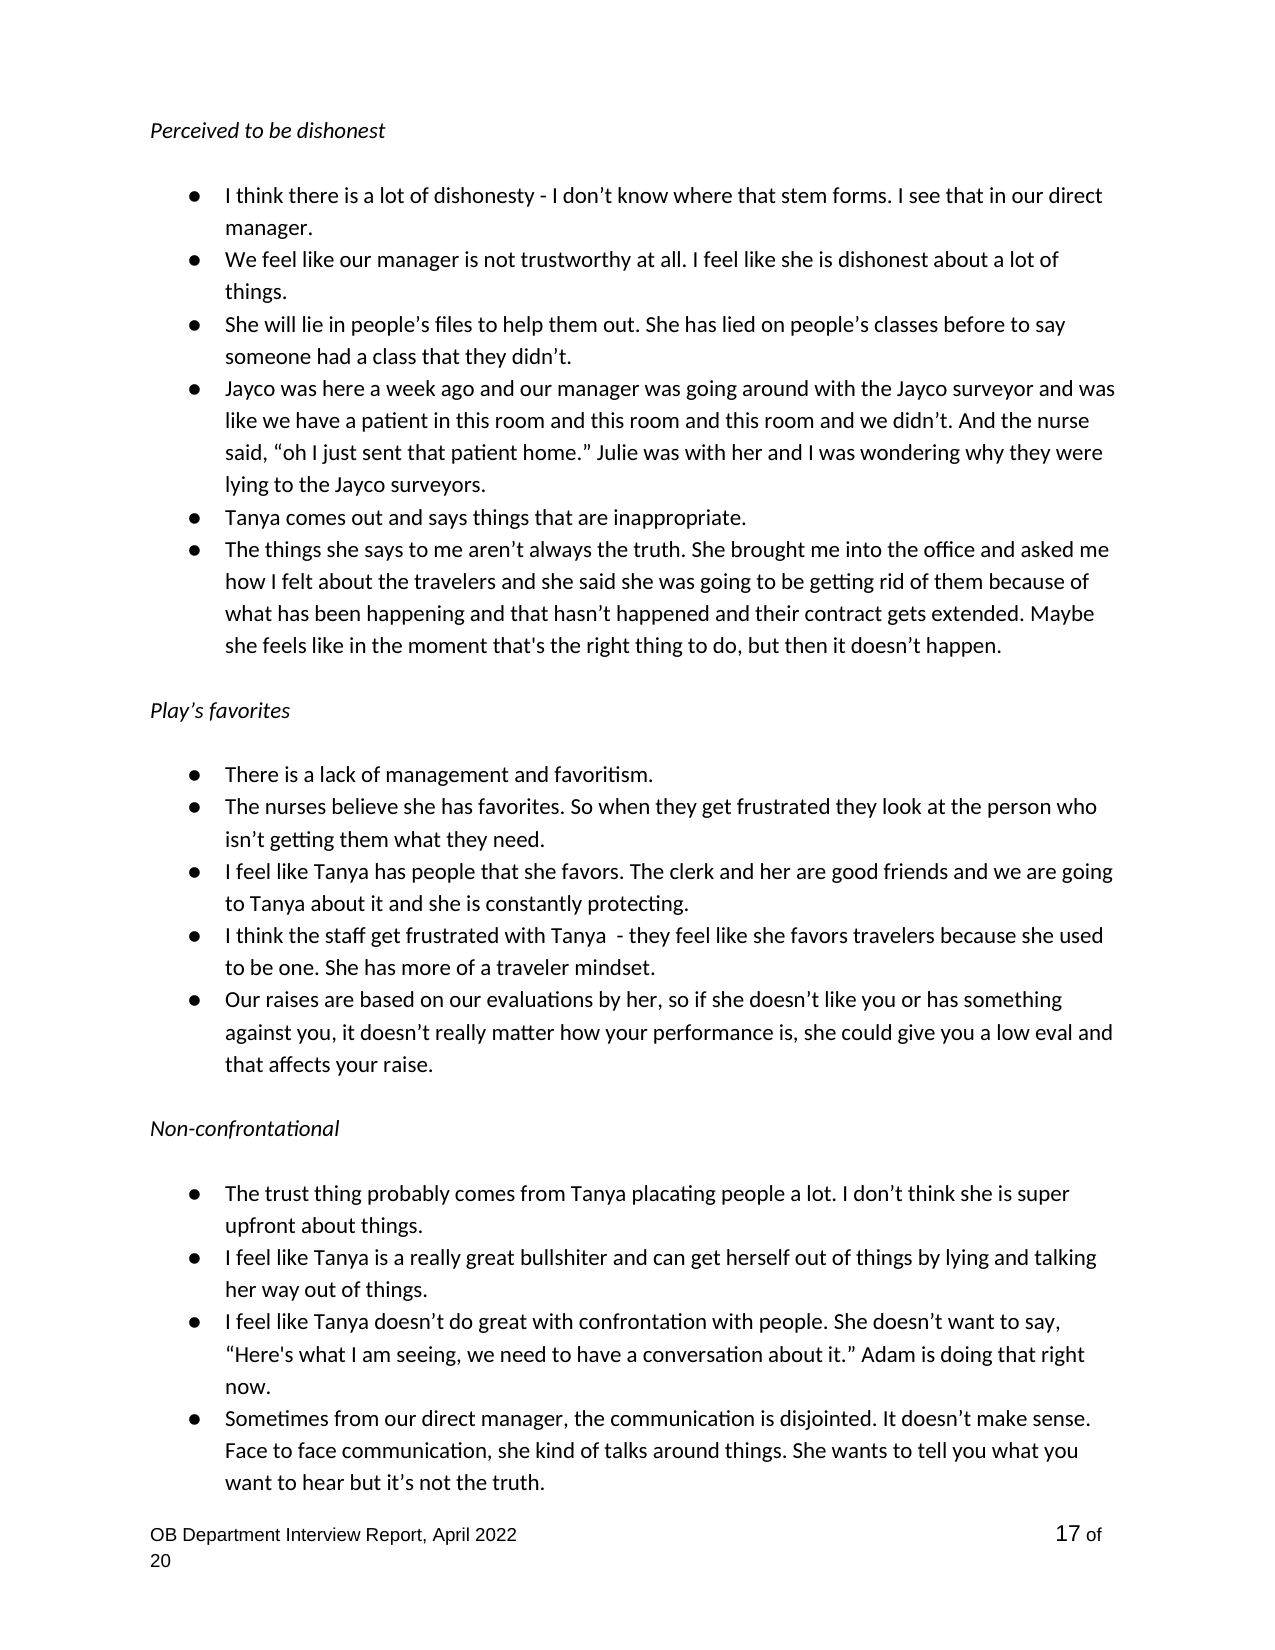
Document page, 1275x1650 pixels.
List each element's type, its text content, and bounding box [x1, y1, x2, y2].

text Play’s favorites [150, 696, 1125, 724]
list I feel like Tanya is a really great bullshiter and can get herself out of things by lying and talking her way out of things. [187, 1243, 1125, 1303]
list I feel like Tanya doesn’t do great with confrontation with people. She doesn’t want to say, “Here's what I am seeing, we need to have a conversation about it.” Adam is doing that right now. [187, 1307, 1125, 1400]
list Our raises are based on our evaluations by her, so if she doesn’t like you or has something against you, it doesn’t really matter how your performance is, she could give you a low eval and that affects your raise. [187, 986, 1125, 1078]
list Tanya comes out and says things that are inappropriate. [187, 503, 1125, 531]
list The nurses believe she has favorites. So when they get frustrated they look at the person who isn’t getting them what they need. [187, 792, 1125, 853]
text Non-confrontational [150, 1114, 1125, 1142]
list I think there is a lot of dishonesty - I don’t know where that stem forms. I see that in our direct manager. [187, 181, 1125, 241]
list Sometimes from our direct manager, the communication is disjointed. It doesn’t make sense. Face to face communication, she kind of talks around things. She wants to tell you what you want to hear but it’s not the truth. [187, 1404, 1125, 1496]
list We feel like our manager is not trustworthy at all. I feel like she is dishonest about a lot of things. [187, 245, 1125, 306]
list I think the staff get frustrated with Tanya - they feel like she favors travelers because she used to be one. She has more of a traveler mindset. [187, 921, 1125, 981]
list The things she says to me aren’t always the truth. She brought me into the office and asked me how I felt about the travelers and she said she was going to be getting rid of them because of what has been happening and that hasn’t happened and their contract gets extended. Maybe she feels like in the moment that's the right thing to do, but then it doesn’t happen. [187, 535, 1125, 659]
text Perceived to be dishonest [150, 117, 1125, 144]
list Jayco was here a week ago and our manager was going around with the Jayco surveyor and was like we have a patient in this room and this room and this room and we didn’t. And the nurse said, “oh I just sent that patient home.” Julie was with her and I was wondering why they were lying to the Jayco surveyors. [187, 374, 1125, 499]
list I feel like Tanya has people that she favors. The clerk and her are good friends and we are going to Tanya about it and she is constantly protecting. [187, 857, 1125, 917]
list She will lie in people’s files to help them out. She has lied on people’s classes before to say someone had a class that they didn’t. [187, 310, 1125, 370]
list The trust thing probably comes from Tanya placating people a lot. I don’t think she is super upfront about things. [187, 1179, 1125, 1239]
list There is a lack of management and favoritism. [187, 760, 1125, 788]
